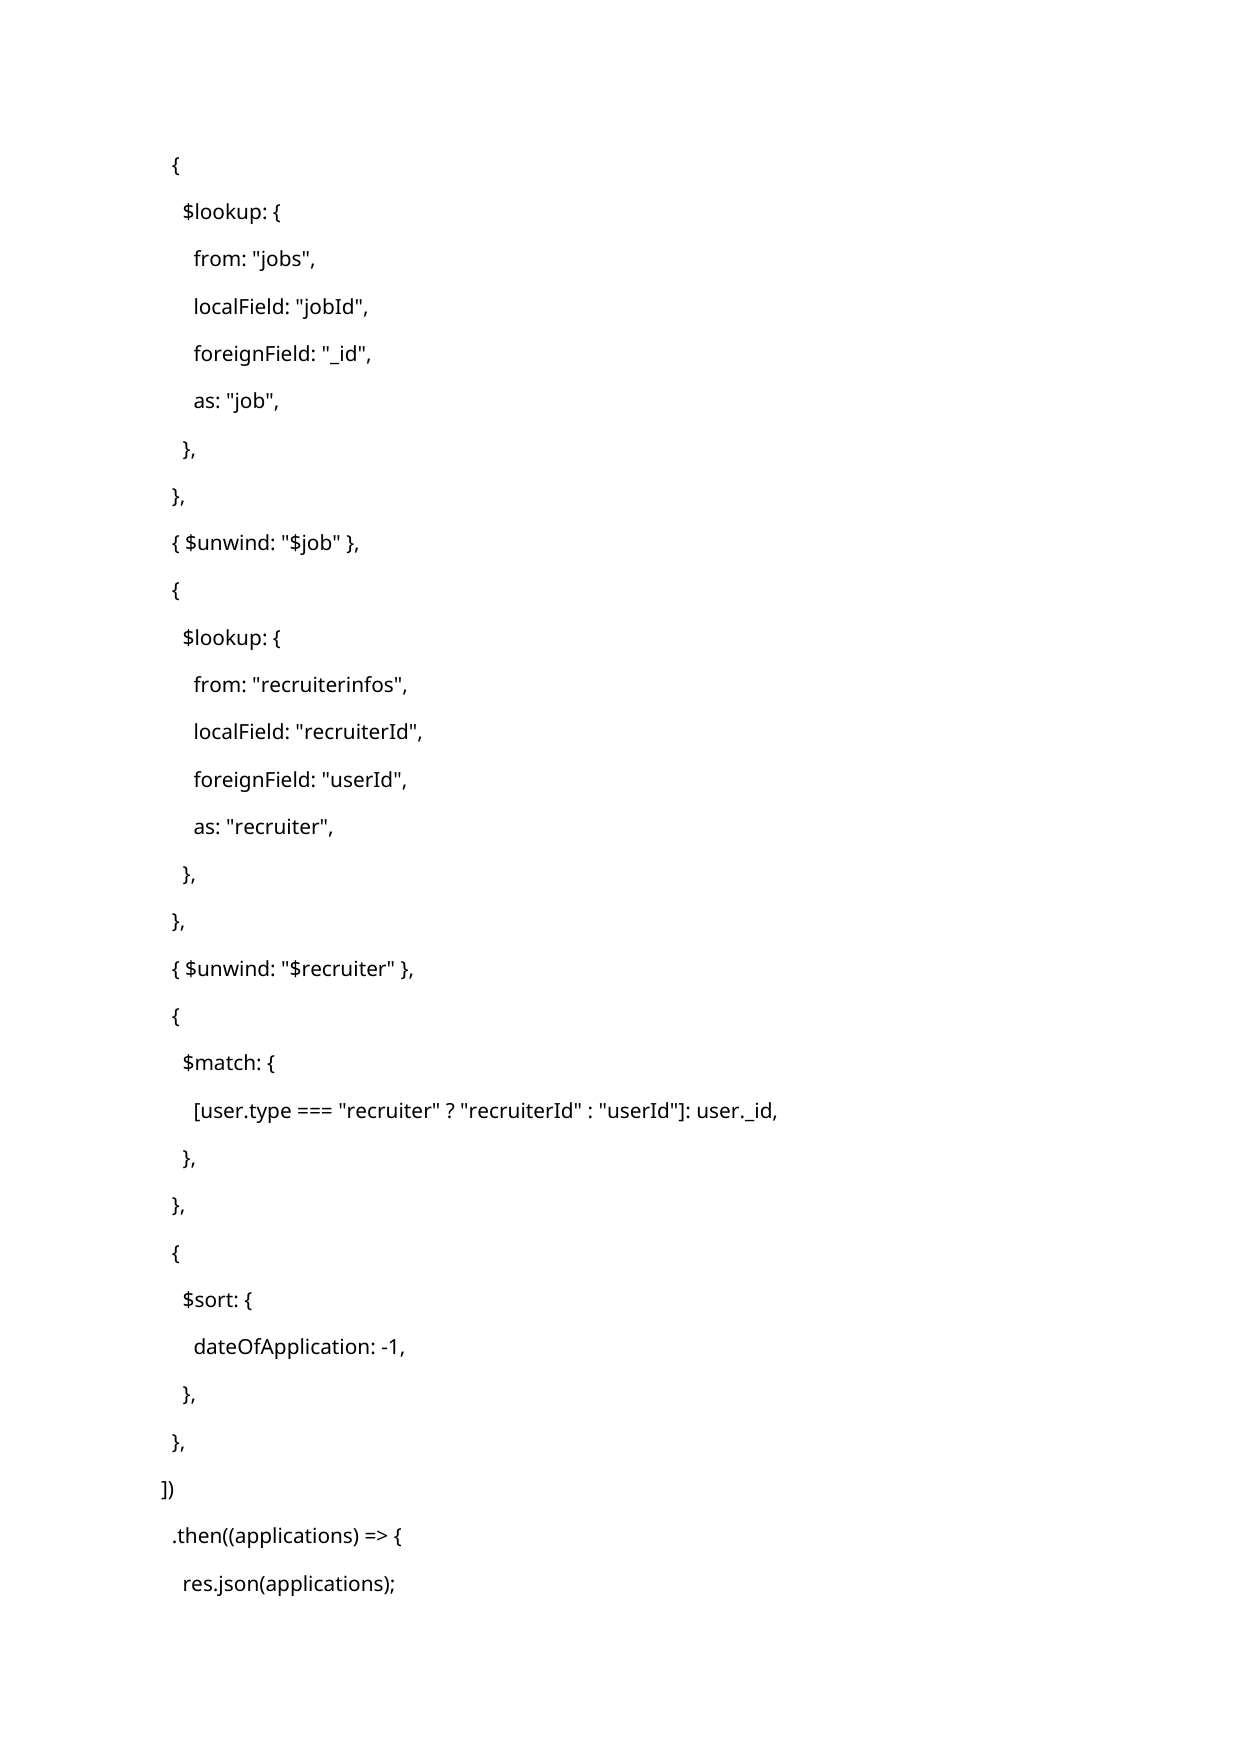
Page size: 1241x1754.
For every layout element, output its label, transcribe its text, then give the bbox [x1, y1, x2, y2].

text { $unwind: "$recruiter" }, [150, 954, 1090, 982]
text ]) [150, 1474, 1090, 1503]
text res.json(applications); [150, 1569, 1090, 1597]
text }, [150, 1143, 1090, 1172]
text { [150, 1238, 1090, 1266]
text }, [150, 1427, 1090, 1455]
text $lookup: { [150, 623, 1090, 651]
text dateOfApplication: -1, [150, 1332, 1090, 1361]
text $match: { [150, 1048, 1090, 1077]
text }, [150, 434, 1090, 462]
text $sort: { [150, 1285, 1090, 1313]
text localField: "jobId", [150, 292, 1090, 320]
text from: "recruiterinfos", [150, 670, 1090, 699]
text }, [150, 907, 1090, 935]
text }, [150, 481, 1090, 509]
text [user.type === "recruiter" ? "recruiterId" : "userId"]: user._id, [150, 1096, 1090, 1124]
text }, [150, 859, 1090, 888]
text }, [150, 1190, 1090, 1219]
text $lookup: { [150, 197, 1090, 226]
text { $unwind: "$job" }, [150, 528, 1090, 557]
text localField: "recruiterId", [150, 717, 1090, 746]
text .then((applications) => { [150, 1521, 1090, 1550]
text foreignField: "userId", [150, 765, 1090, 793]
text }, [150, 1379, 1090, 1408]
text as: "recruiter", [150, 812, 1090, 841]
text foreignField: "_id", [150, 339, 1090, 368]
text { [150, 576, 1090, 604]
text as: "job", [150, 386, 1090, 415]
text { [150, 150, 1090, 178]
text from: "jobs", [150, 244, 1090, 273]
text { [150, 1001, 1090, 1030]
